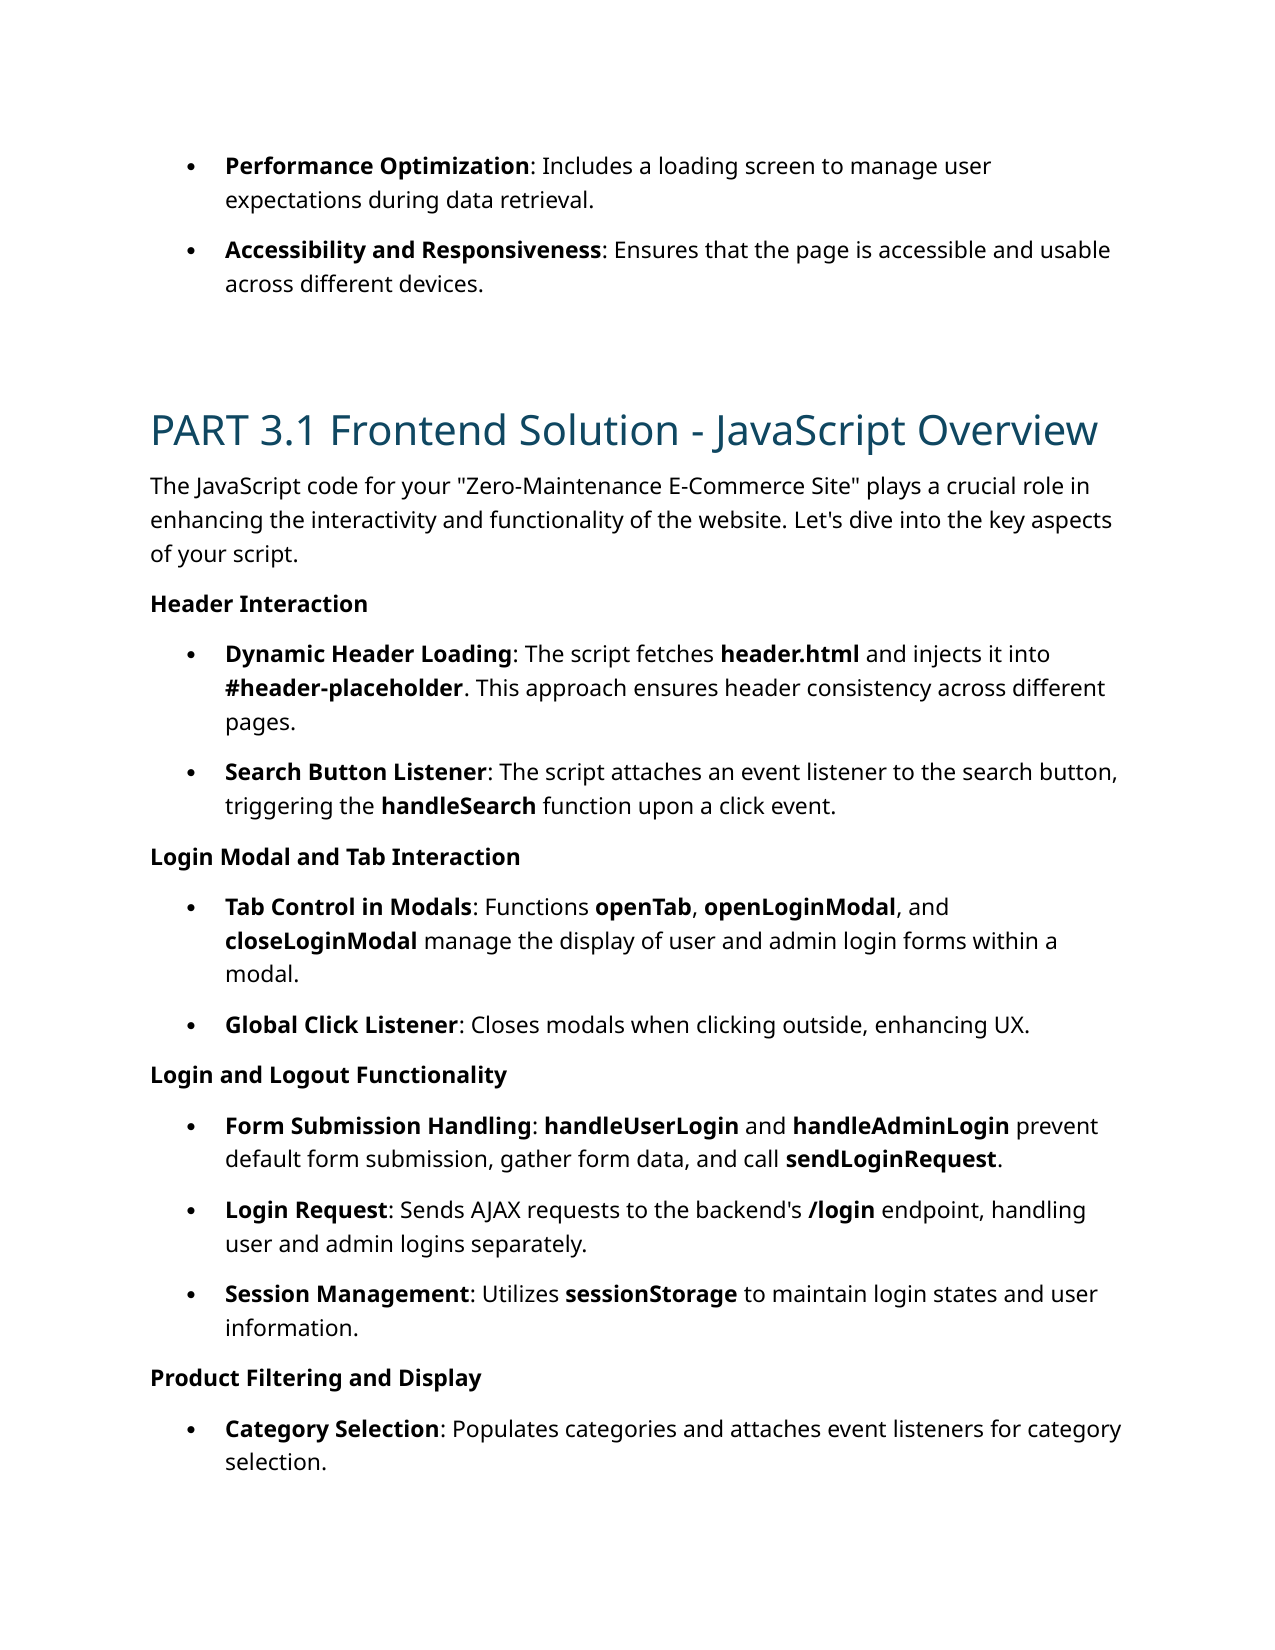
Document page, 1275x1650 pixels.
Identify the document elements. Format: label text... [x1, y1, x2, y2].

text Header Interaction [150, 588, 1125, 619]
text The JavaScript code for your "Zero-Maintenance E-Commerce Site" plays a crucial role in enhancing the interactivity and functionality of the website. Let's dive into the key aspects of your script. [150, 470, 1125, 569]
list Form Submission Handling: handleUserLogin and handleAdminLogin prevent default form submission, gather form data, and call sendLoginRequest. [187, 1109, 1125, 1174]
list Tab Control in Modals: Functions openTab, openLoginModal, and closeLoginModal manage the display of user and admin login forms within a modal. [187, 891, 1125, 989]
text Product Filtering and Display [150, 1362, 1125, 1393]
list Search Button Listener: The script attaches an event listener to the search button, triggering the handleSearch function upon a click event. [187, 756, 1125, 821]
text Login and Logout Functionality [150, 1059, 1125, 1090]
list Accessibility and Responsiveness: Ensures that the page is accessible and usable across different devices. [187, 234, 1125, 299]
list Dynamic Header Loading: The script fetches header.html and injects it into #header-placeholder. This approach ensures header consistency across different pages. [187, 638, 1125, 737]
list Global Click Listener: Closes modals when clicking outside, enhancing UX. [187, 1009, 1125, 1040]
list Login Request: Sends AJAX requests to the backend's /login endpoint, handling user and admin logins separately. [187, 1194, 1125, 1259]
subtitle PART 3.1 Frontend Solution - JavaScript Overview [150, 339, 1125, 457]
list Performance Optimization: Includes a loading screen to manage user expectations during data retrieval. [187, 150, 1125, 215]
list Category Selection: Populates categories and attaches event listeners for category selection. [187, 1412, 1125, 1477]
text Login Modal and Tab Interaction [150, 840, 1125, 872]
list Session Management: Utilizes sessionStorage to maintain login states and user information. [187, 1278, 1125, 1343]
